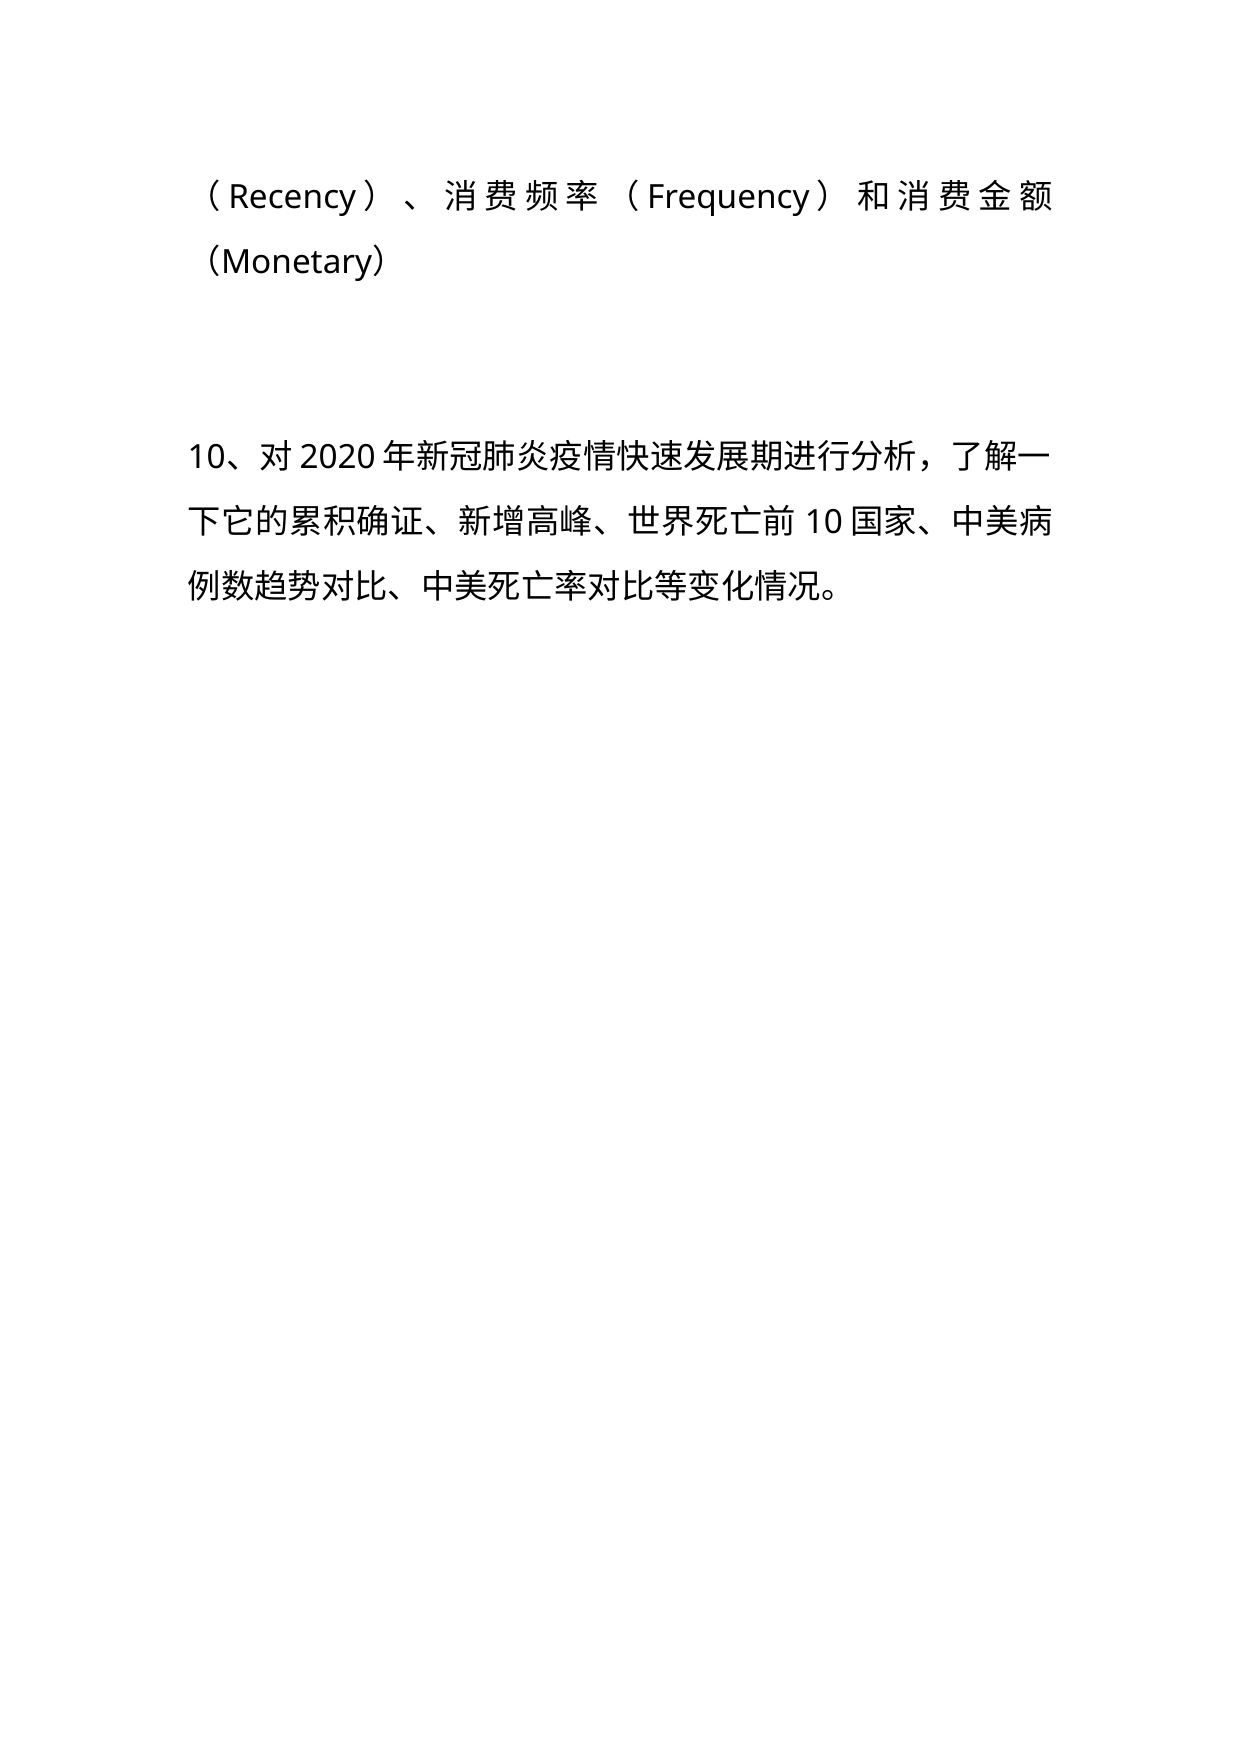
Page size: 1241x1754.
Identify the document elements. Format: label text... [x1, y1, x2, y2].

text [187, 162, 1053, 292]
text 10、对2020年新冠肺炎疫情快速发展期进行分析，了解一下它的累积确证、新增高峰、世界死亡前10国家、中美病例数趋势对比、中美死亡率对比等变化情况。 [187, 422, 1053, 617]
